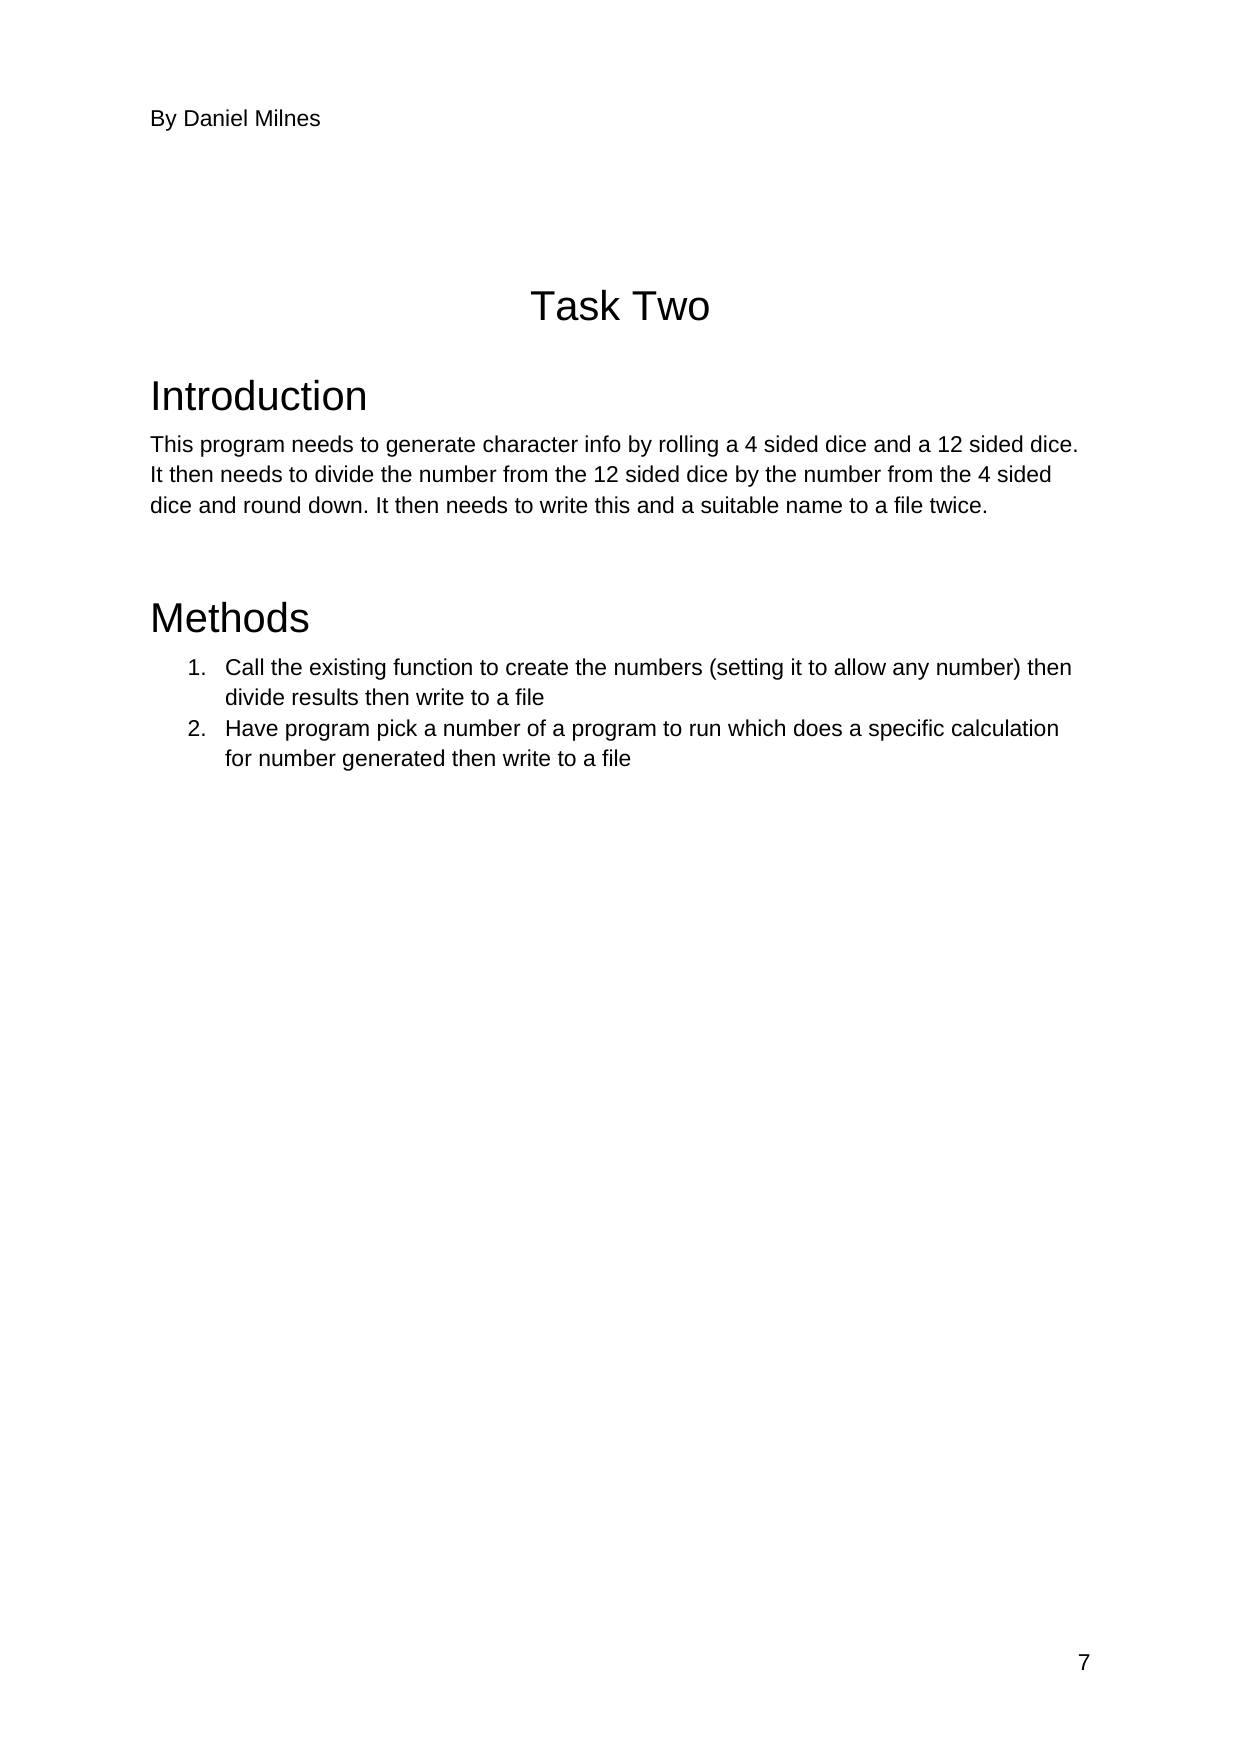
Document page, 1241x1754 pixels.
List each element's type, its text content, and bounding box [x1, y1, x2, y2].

list Call the existing function to create the numbers (setting it to allow any number) then divide results then write to a file [187, 654, 1090, 711]
list Have program pick a number of a program to run which does a specific calculation for number generated then write to a file [187, 714, 1090, 771]
subtitle Introduction [150, 371, 1090, 419]
subtitle Task Two [150, 281, 1090, 329]
text This program needs to generate character info by rolling a 4 sided dice and a 12 sided dice. It then needs to divide the number from the 12 sided dice by the number from the 4 sided dice and round down. It then needs to write this and a suitable name to a file twice. [150, 431, 1090, 518]
subtitle Methods [150, 594, 1090, 642]
